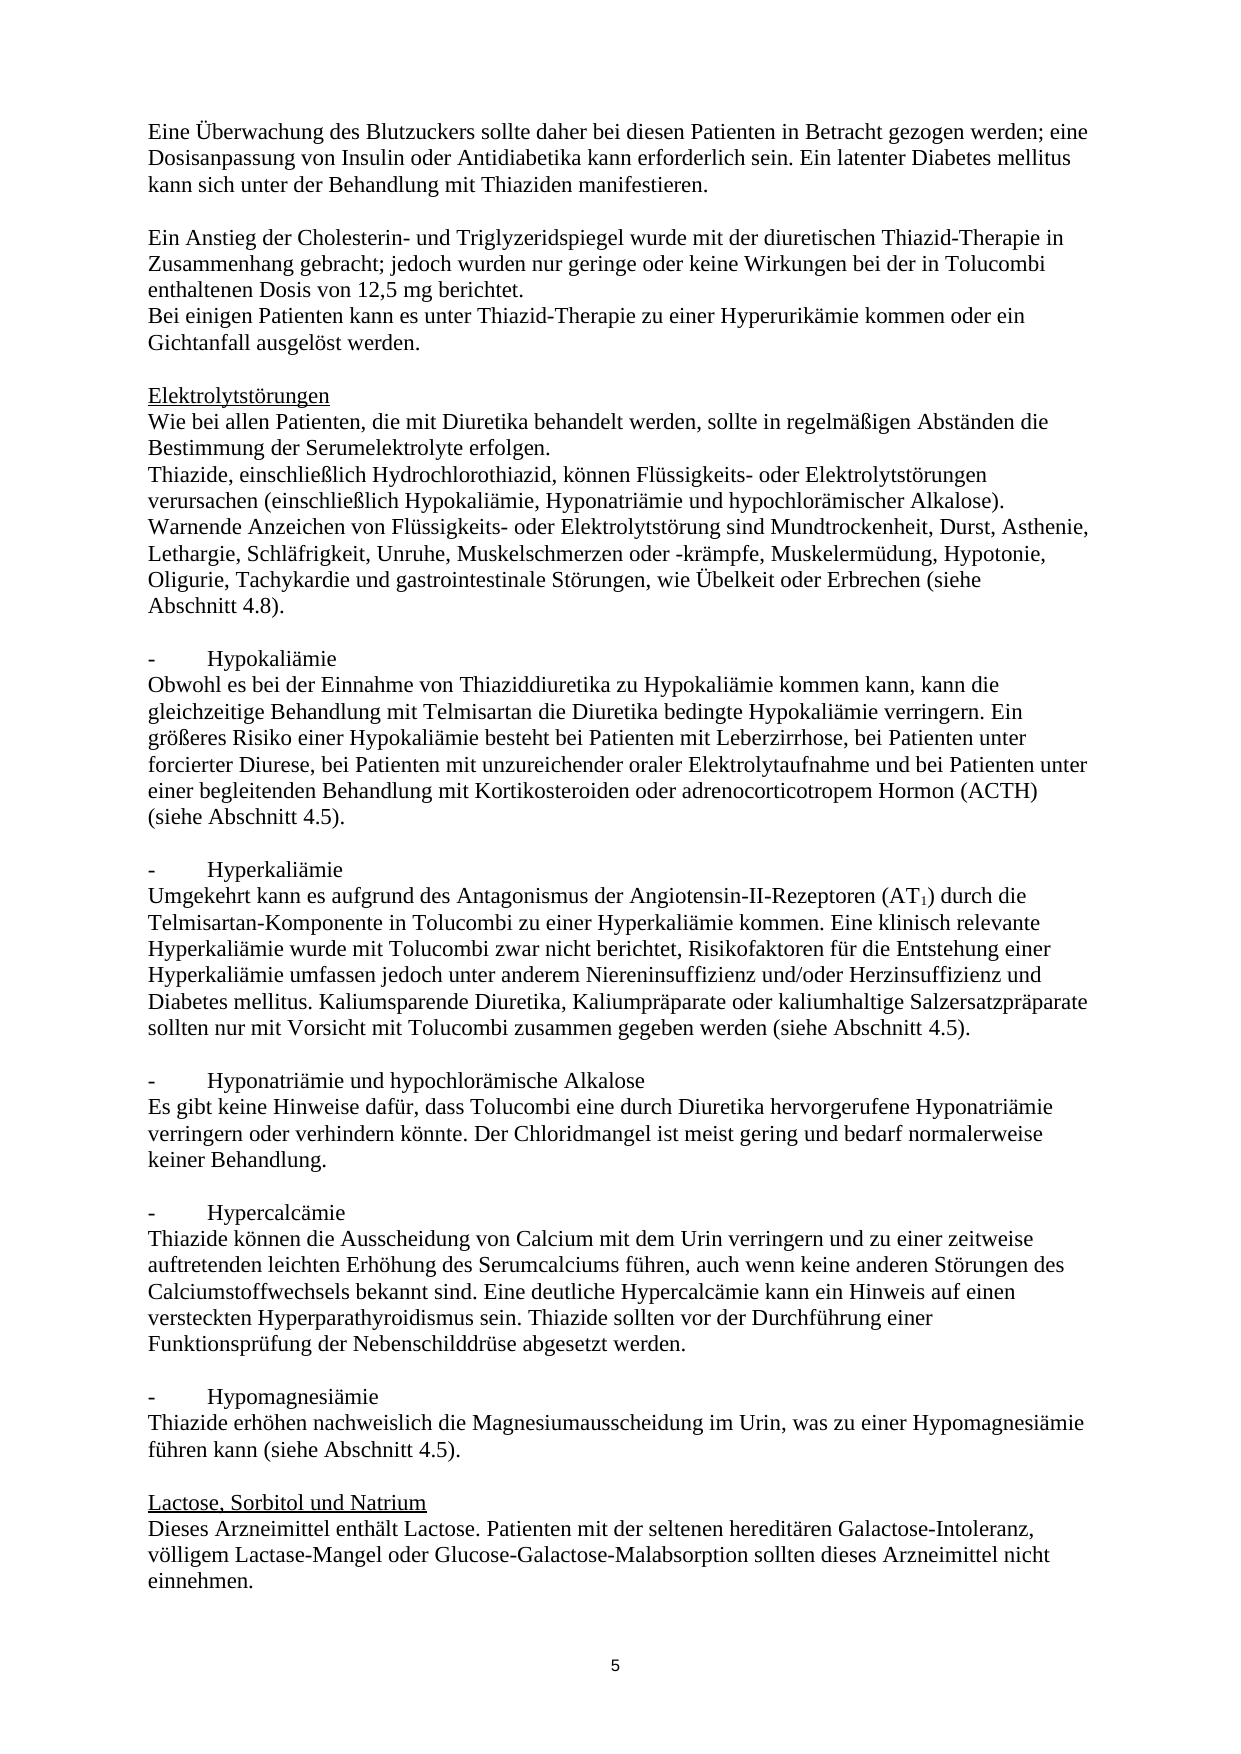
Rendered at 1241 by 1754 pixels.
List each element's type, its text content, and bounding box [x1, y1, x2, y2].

text Elektrolytstörungen [148, 382, 1092, 408]
text - Hyponatriämie und hypochlorämische Alkalose [148, 1067, 1092, 1093]
text Wie bei allen Patienten, die mit Diuretika behandelt werden, sollte in regelmäßigen Abständen die Bestimmung der Serumelektrolyte erfolgen. [148, 408, 1092, 461]
text Thiazide erhöhen nachweislich die Magnesiumausscheidung im Urin, was zu einer Hypomagnesiämie führen kann (siehe Abschnitt 4.5). [148, 1409, 1092, 1462]
text Es gibt keine Hinweise dafür, dass Tolucombi eine durch Diuretika hervorgerufene Hyponatriämie verringern oder verhindern könnte. Der Chloridmangel ist meist gering und bedarf normalerweise keiner Behandlung. [148, 1093, 1092, 1172]
text Lactose, Sorbitol und Natrium [148, 1488, 1092, 1515]
text Obwohl es bei der Einnahme von Thiaziddiuretika zu Hypokaliämie kommen kann, kann die gleichzeitige Behandlung mit Telmisartan die Diuretika bedingte Hypokaliämie verringern. Ein größeres Risiko einer Hypokaliämie besteht bei Patienten mit Leberzirrhose, bei Patienten unter forcierter Diurese, bei Patienten mit unzureichender oraler Elektrolytaufnahme und bei Patienten unter einer begleitenden Behandlung mit Kortikosteroiden oder adrenocorticotropem Hormon (ACTH) (siehe Abschnitt 4.5). [148, 672, 1092, 830]
text Thiazide, einschließlich Hydrochlorothiazid, können Flüssigkeits- oder Elektrolytstörungen verursachen (einschließlich Hypokaliämie, Hyponatriämie und hypochlorämischer Alkalose). Warnende Anzeichen von Flüssigkeits- oder Elektrolytstörung sind Mundtrockenheit, Durst, Asthenie, Lethargie, Schläfrigkeit, Unruhe, Muskelschmerzen oder -krämpfe, Muskelermüdung, Hypotonie, Oligurie, Tachykardie und gastrointestinale Störungen, wie Übelkeit oder Erbrechen (siehe Abschnitt 4.8). [148, 461, 1092, 619]
text Ein Anstieg der Cholesterin- und Triglyzeridspiegel wurde mit der diuretischen Thiazid-Therapie in Zusammenhang gebracht; jedoch wurden nur geringe oder keine Wirkungen bei der in Tolucombi enthaltenen Dosis von 12,5 mg berichtet. [148, 223, 1092, 303]
text - Hypokaliämie [148, 645, 1092, 672]
text - Hyperkaliämie [148, 856, 1092, 882]
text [148, 118, 1092, 197]
text - Hypercalcämie [148, 1199, 1092, 1225]
text - Hypomagnesiämie [148, 1383, 1092, 1409]
text Thiazide können die Ausscheidung von Calcium mit dem Urin verringern und zu einer zeitweise auftretenden leichten Erhöhung des Serumcalciums führen, auch wenn keine anderen Störungen des Calciumstoffwechsels bekannt sind. Eine deutliche Hypercalcämie kann ein Hinweis auf einen versteckten Hyperparathyroidismus sein. Thiazide sollten vor der Durchführung einer Funktionsprüfung der Nebenschilddrüse abgesetzt werden. [148, 1225, 1092, 1357]
text Umgekehrt kann es aufgrund des Antagonismus der Angiotensin-II-Rezeptoren (AT1) durch die Telmisartan-Komponente in Tolucombi zu einer Hyperkaliämie kommen. Eine klinisch relevante Hyperkaliämie wurde mit Tolucombi zwar nicht berichtet, Risikofaktoren für die Entstehung einer Hyperkaliämie umfassen jedoch unter anderem Niereninsuffizienz und/oder Herzinsuffizienz und Diabetes mellitus. Kaliumsparende Diuretika, Kaliumpräparate oder kaliumhaltige Salzersatzpräparate sollten nur mit Vorsicht mit Tolucombi zusammen gegeben werden (siehe Abschnitt 4.5). [148, 882, 1092, 1041]
text Dieses Arzneimittel enthält Lactose. Patienten mit der seltenen hereditären Galactose-Intoleranz, völligem Lactase-Mangel oder Glucose-Galactose-Malabsorption sollten dieses Arzneimittel nicht einnehmen. [148, 1515, 1092, 1594]
text Bei einigen Patienten kann es unter Thiazid-Therapie zu einer Hyperurikämie kommen oder ein Gichtanfall ausgelöst werden. [148, 303, 1092, 355]
